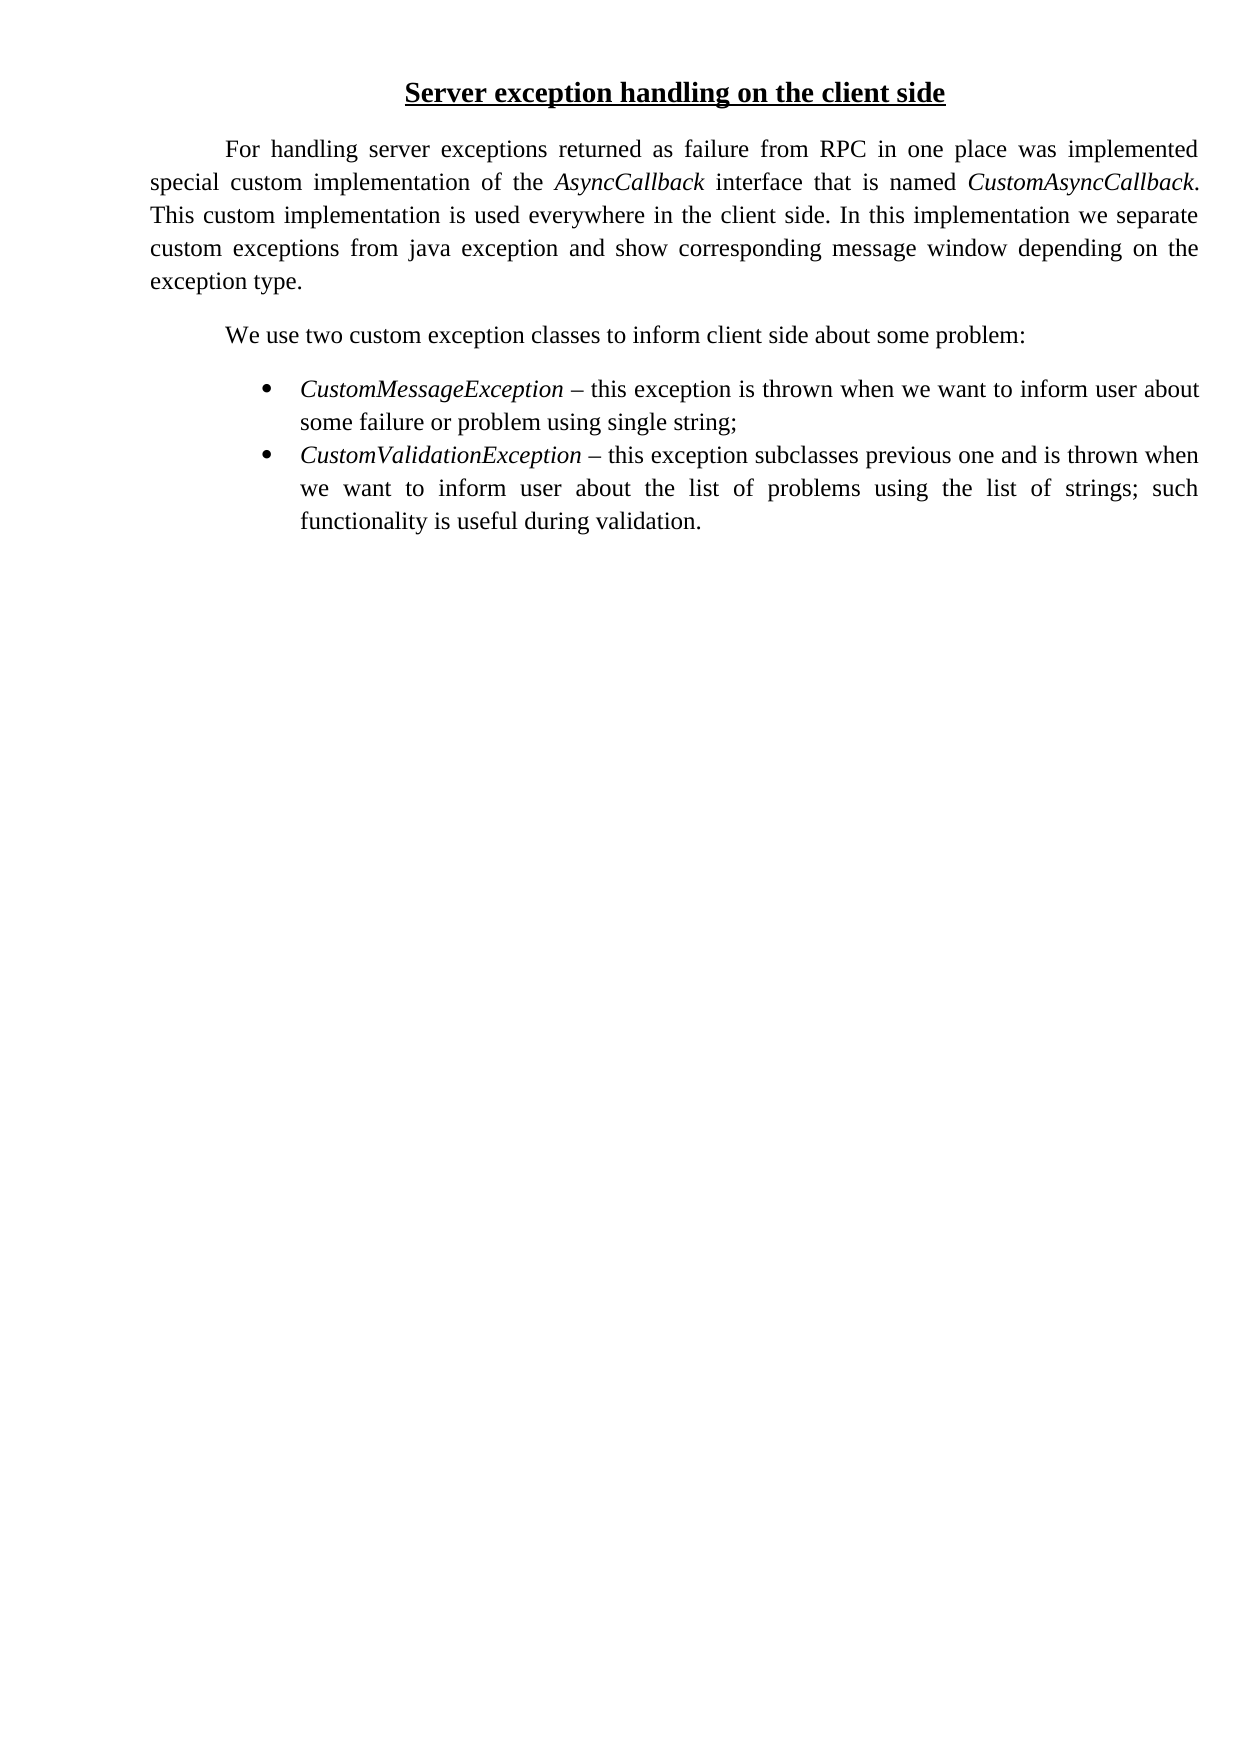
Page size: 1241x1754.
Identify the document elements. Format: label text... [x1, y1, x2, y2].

list CustomMessageException – this exception is thrown when we want to inform user about some failure or problem using single string; [262, 374, 1200, 436]
list CustomValidationException – this exception subclasses previous one and is thrown when we want to inform user about the list of problems using the list of strings; such functionality is useful during validation. [262, 440, 1200, 535]
text Server exception handling on the client side [150, 75, 1200, 108]
text We use two custom exception classes to inform client side about some problem: [150, 320, 1200, 349]
text For handling server exceptions returned as failure from RPC in one place was implemented special custom implementation of the AsyncCallback interface that is named CustomAsyncCallback. This custom implementation is used everywhere in the client side. In this implementation we separate custom exceptions from java exception and show corresponding message window depending on the exception type. [150, 134, 1200, 295]
